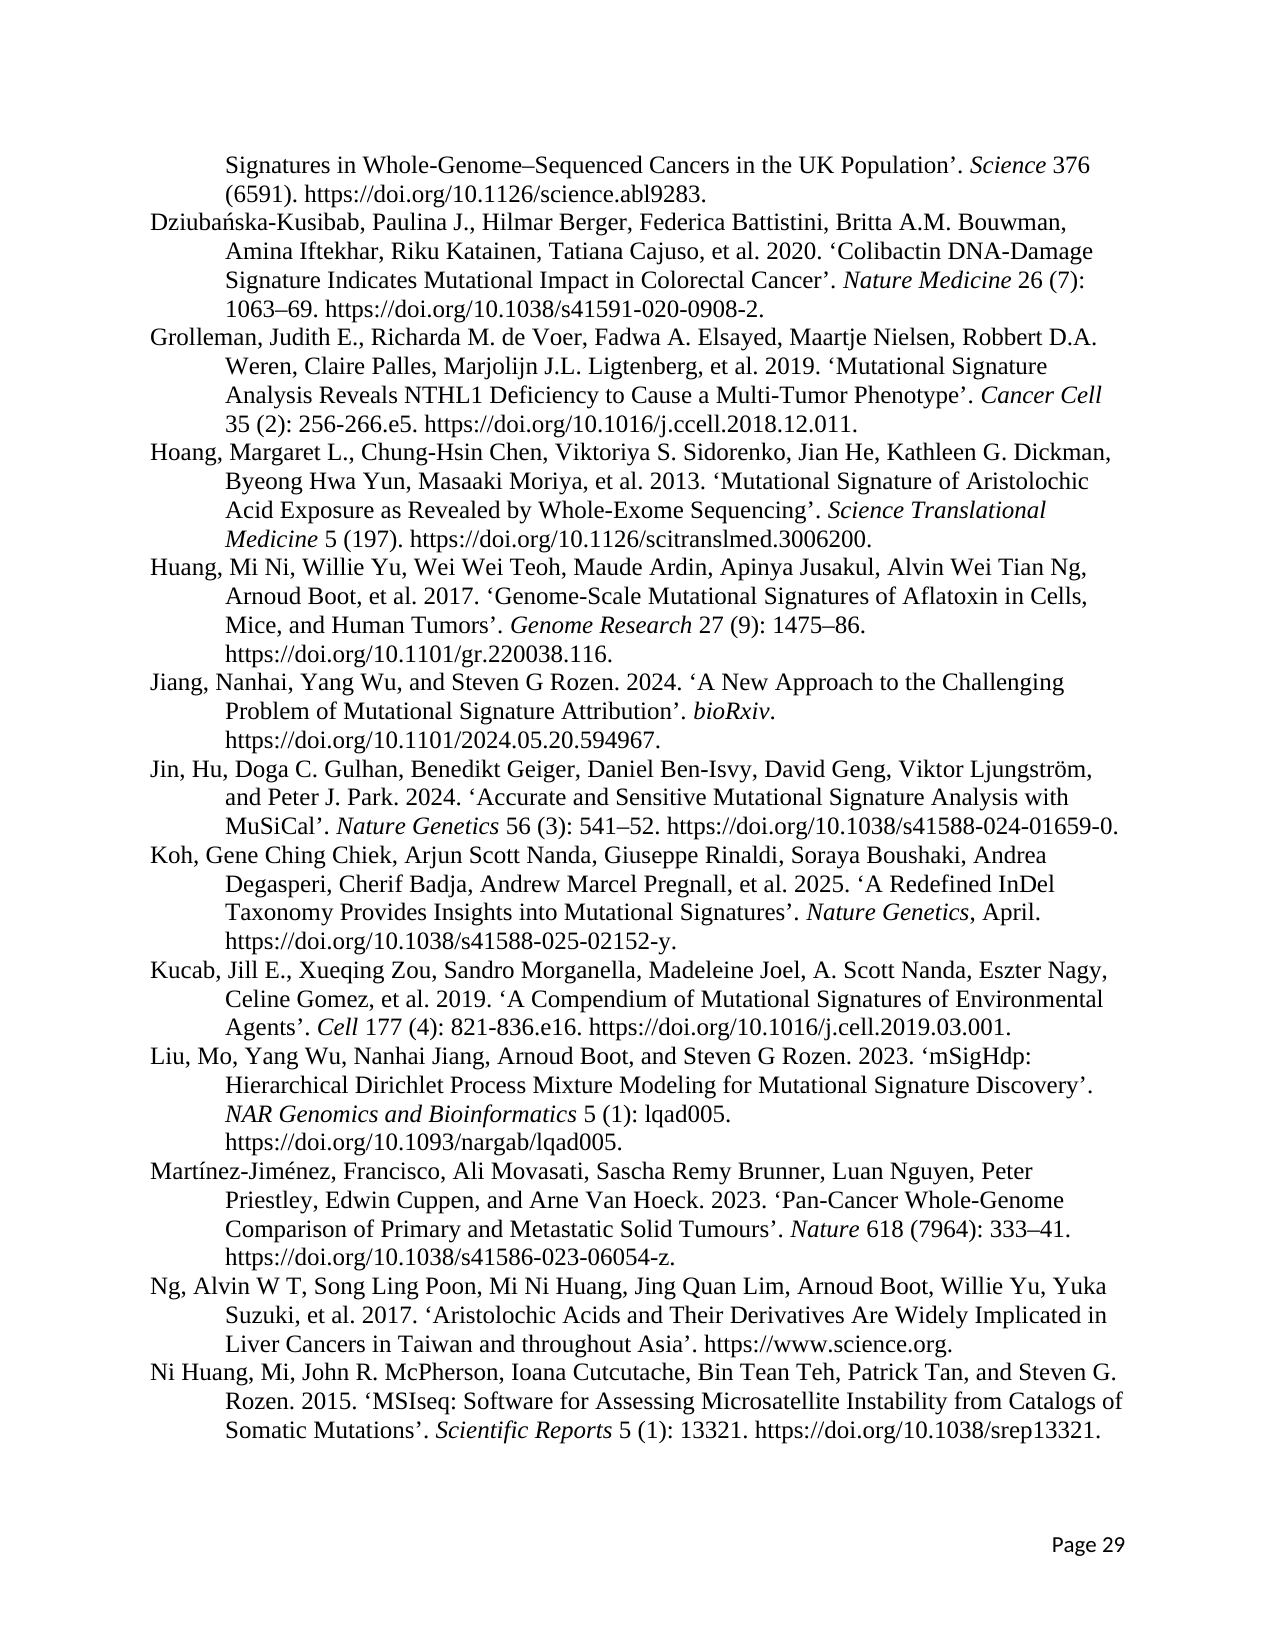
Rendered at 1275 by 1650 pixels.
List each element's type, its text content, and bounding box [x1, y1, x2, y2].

text Jin, Hu, Doga C. Gulhan, Benedikt Geiger, Daniel Ben-Isvy, David Geng, Viktor Ljungström, and Peter J. Park. 2024. ‘Accurate and Sensitive Mutational Signature Analysis with MuSiCal’. Nature Genetics 56 (3): 541–52. https://doi.org/10.1038/s41588-024-01659-0. [150, 754, 1125, 840]
text Koh, Gene Ching Chiek, Arjun Scott Nanda, Giuseppe Rinaldi, Soraya Boushaki, Andrea Degasperi, Cherif Badja, Andrew Marcel Pregnall, et al. 2025. ‘A Redefined InDel Taxonomy Provides Insights into Mutational Signatures’. Nature Genetics, April. https://doi.org/10.1038/s41588-025-02152-y. [150, 840, 1125, 955]
text Liu, Mo, Yang Wu, Nanhai Jiang, Arnoud Boot, and Steven G Rozen. 2023. ‘mSigHdp: Hierarchical Dirichlet Process Mixture Modeling for Mutational Signature Discovery’. NAR Genomics and Bioinformatics 5 (1): lqad005. https://doi.org/10.1093/nargab/lqad005. [150, 1041, 1125, 1156]
text Grolleman, Judith E., Richarda M. de Voer, Fadwa A. Elsayed, Maartje Nielsen, Robbert D.A. Weren, Claire Palles, Marjolijn J.L. Ligtenberg, et al. 2019. ‘Mutational Signature Analysis Reveals NTHL1 Deficiency to Cause a Multi-Tumor Phenotype’. Cancer Cell 35 (2): 256-266.e5. https://doi.org/10.1016/j.ccell.2018.12.011. [150, 322, 1125, 437]
text Ng, Alvin W T, Song Ling Poon, Mi Ni Huang, Jing Quan Lim, Arnoud Boot, Willie Yu, Yuka Suzuki, et al. 2017. ‘Aristolochic Acids and Their Derivatives Are Widely Implicated in Liver Cancers in Taiwan and throughout Asia’. https://www.science.org. [150, 1271, 1125, 1357]
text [150, 150, 1125, 207]
text Ni Huang, Mi, John R. McPherson, Ioana Cutcutache, Bin Tean Teh, Patrick Tan, and Steven G. Rozen. 2015. ‘MSIseq: Software for Assessing Microsatellite Instability from Catalogs of Somatic Mutations’. Scientific Reports 5 (1): 13321. https://doi.org/10.1038/srep13321. [150, 1357, 1125, 1444]
text Huang, Mi Ni, Willie Yu, Wei Wei Teoh, Maude Ardin, Apinya Jusakul, Alvin Wei Tian Ng, Arnoud Boot, et al. 2017. ‘Genome-Scale Mutational Signatures of Aflatoxin in Cells, Mice, and Human Tumors’. Genome Research 27 (9): 1475–86. https://doi.org/10.1101/gr.220038.116. [150, 552, 1125, 667]
text Dziubańska-Kusibab, Paulina J., Hilmar Berger, Federica Battistini, Britta A.M. Bouwman, Amina Iftekhar, Riku Katainen, Tatiana Cajuso, et al. 2020. ‘Colibactin DNA-Damage Signature Indicates Mutational Impact in Colorectal Cancer’. Nature Medicine 26 (7): 1063–69. https://doi.org/10.1038/s41591-020-0908-2. [150, 207, 1125, 322]
text Hoang, Margaret L., Chung-Hsin Chen, Viktoriya S. Sidorenko, Jian He, Kathleen G. Dickman, Byeong Hwa Yun, Masaaki Moriya, et al. 2013. ‘Mutational Signature of Aristolochic Acid Exposure as Revealed by Whole-Exome Sequencing’. Science Translational Medicine 5 (197). https://doi.org/10.1126/scitranslmed.3006200. [150, 437, 1125, 552]
text Kucab, Jill E., Xueqing Zou, Sandro Morganella, Madeleine Joel, A. Scott Nanda, Eszter Nagy, Celine Gomez, et al. 2019. ‘A Compendium of Mutational Signatures of Environmental Agents’. Cell 177 (4): 821-836.e16. https://doi.org/10.1016/j.cell.2019.03.001. [150, 955, 1125, 1041]
text Jiang, Nanhai, Yang Wu, and Steven G Rozen. 2024. ‘A New Approach to the Challenging Problem of Mutational Signature Attribution’. bioRxiv. https://doi.org/10.1101/2024.05.20.594967. [150, 667, 1125, 754]
text Martínez-Jiménez, Francisco, Ali Movasati, Sascha Remy Brunner, Luan Nguyen, Peter Priestley, Edwin Cuppen, and Arne Van Hoeck. 2023. ‘Pan-Cancer Whole-Genome Comparison of Primary and Metastatic Solid Tumours’. Nature 618 (7964): 333–41. https://doi.org/10.1038/s41586-023-06054-z. [150, 1156, 1125, 1271]
